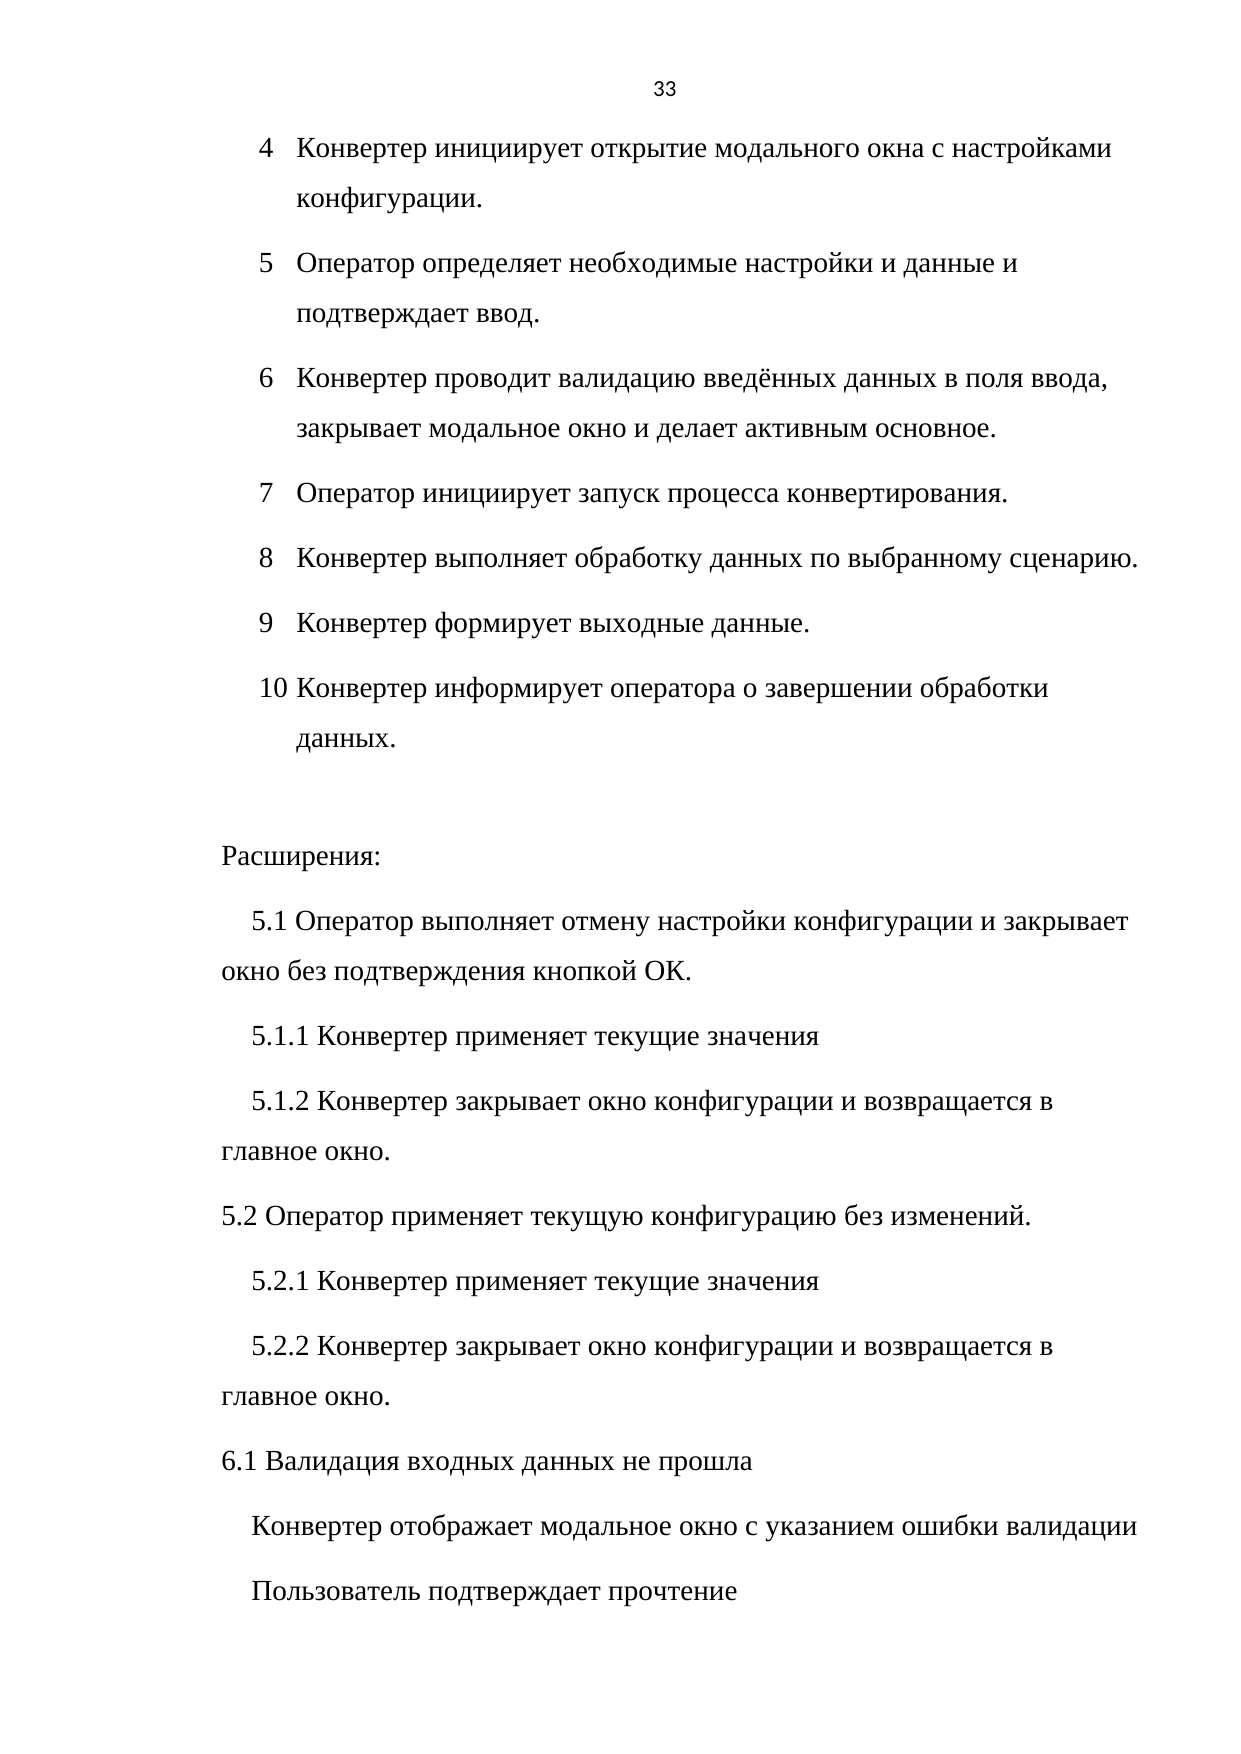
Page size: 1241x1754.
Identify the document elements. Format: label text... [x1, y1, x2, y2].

text Пользователь подтверждает прочтение [221, 1573, 1152, 1607]
text 5.1.1 Конвертер применяет текущие значения [221, 1018, 1152, 1052]
text 5.2 Оператор применяет текущую конфигурацию без изменений. [221, 1198, 1152, 1232]
text 6.1 Валидация входных данных не прошла [177, 1443, 1152, 1477]
list Оператор определяет необходимые настройки и данные и подтверждает ввод. [258, 245, 1152, 329]
text Расширения: [221, 838, 1152, 872]
text 5.1 Оператор выполняет отмену настройки конфигурации и закрывает окно без подтверждения кнопкой ОК. [221, 903, 1152, 987]
list Конвертер проводит валидацию введённых данных в поля ввода, закрывает модальное окно и делает активным основное. [258, 360, 1152, 444]
list Конвертер формирует выходные данные. [258, 605, 1152, 639]
text 5.2.1 Конвертер применяет текущие значения [221, 1263, 1152, 1297]
list Конвертер инициирует открытие модального окна с настройками конфигурации. [258, 130, 1152, 214]
list Конвертер выполняет обработку данных по выбранному сценарию. [258, 540, 1152, 574]
text 5.2.2 Конвертер закрывает окно конфигурации и возвращается в главное окно. [221, 1328, 1152, 1412]
text Конвертер отображает модальное окно с указанием ошибки валидации [221, 1508, 1152, 1542]
text 5.1.2 Конвертер закрывает окно конфигурации и возвращается в главное окно. [221, 1083, 1152, 1167]
list Конвертер информирует оператора о завершении обработки данных. [258, 670, 1152, 754]
list Оператор инициирует запуск процесса конвертирования. [258, 476, 1152, 509]
